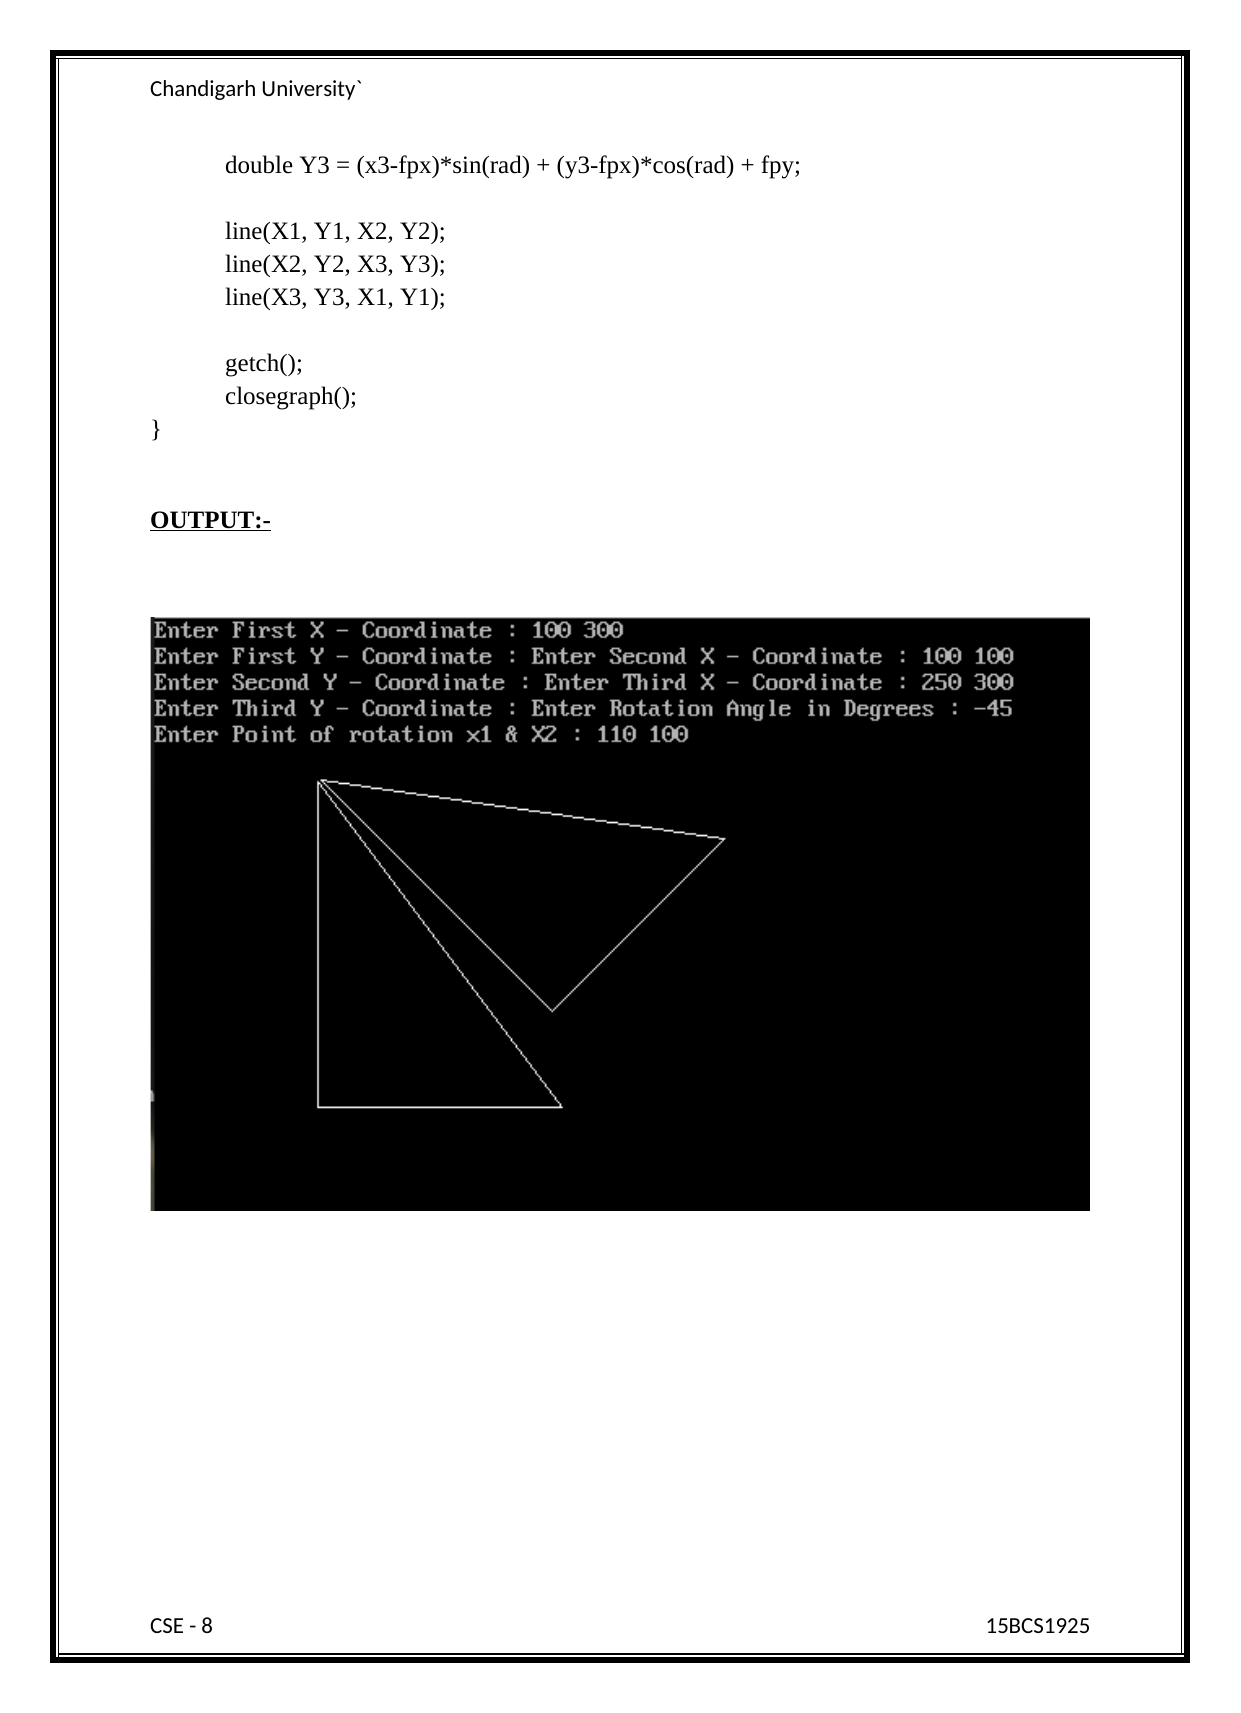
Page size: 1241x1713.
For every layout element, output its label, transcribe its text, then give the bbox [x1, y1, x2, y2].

text getch(); [150, 348, 1090, 377]
text closegraph(); [150, 381, 1090, 410]
text OUTPUT:- [150, 505, 1090, 533]
text line(X3, Y3, X1, Y1); [150, 282, 1090, 311]
text line(X2, Y2, X3, Y3); [150, 249, 1090, 278]
text } [150, 414, 1090, 443]
text line(X1, Y1, X2, Y2); [150, 216, 1090, 245]
text double Y3 = (x3-fpx)*sin(rad) + (y3-fpx)*cos(rad) + fpy; [150, 150, 1090, 179]
picture [150, 617, 1090, 1211]
